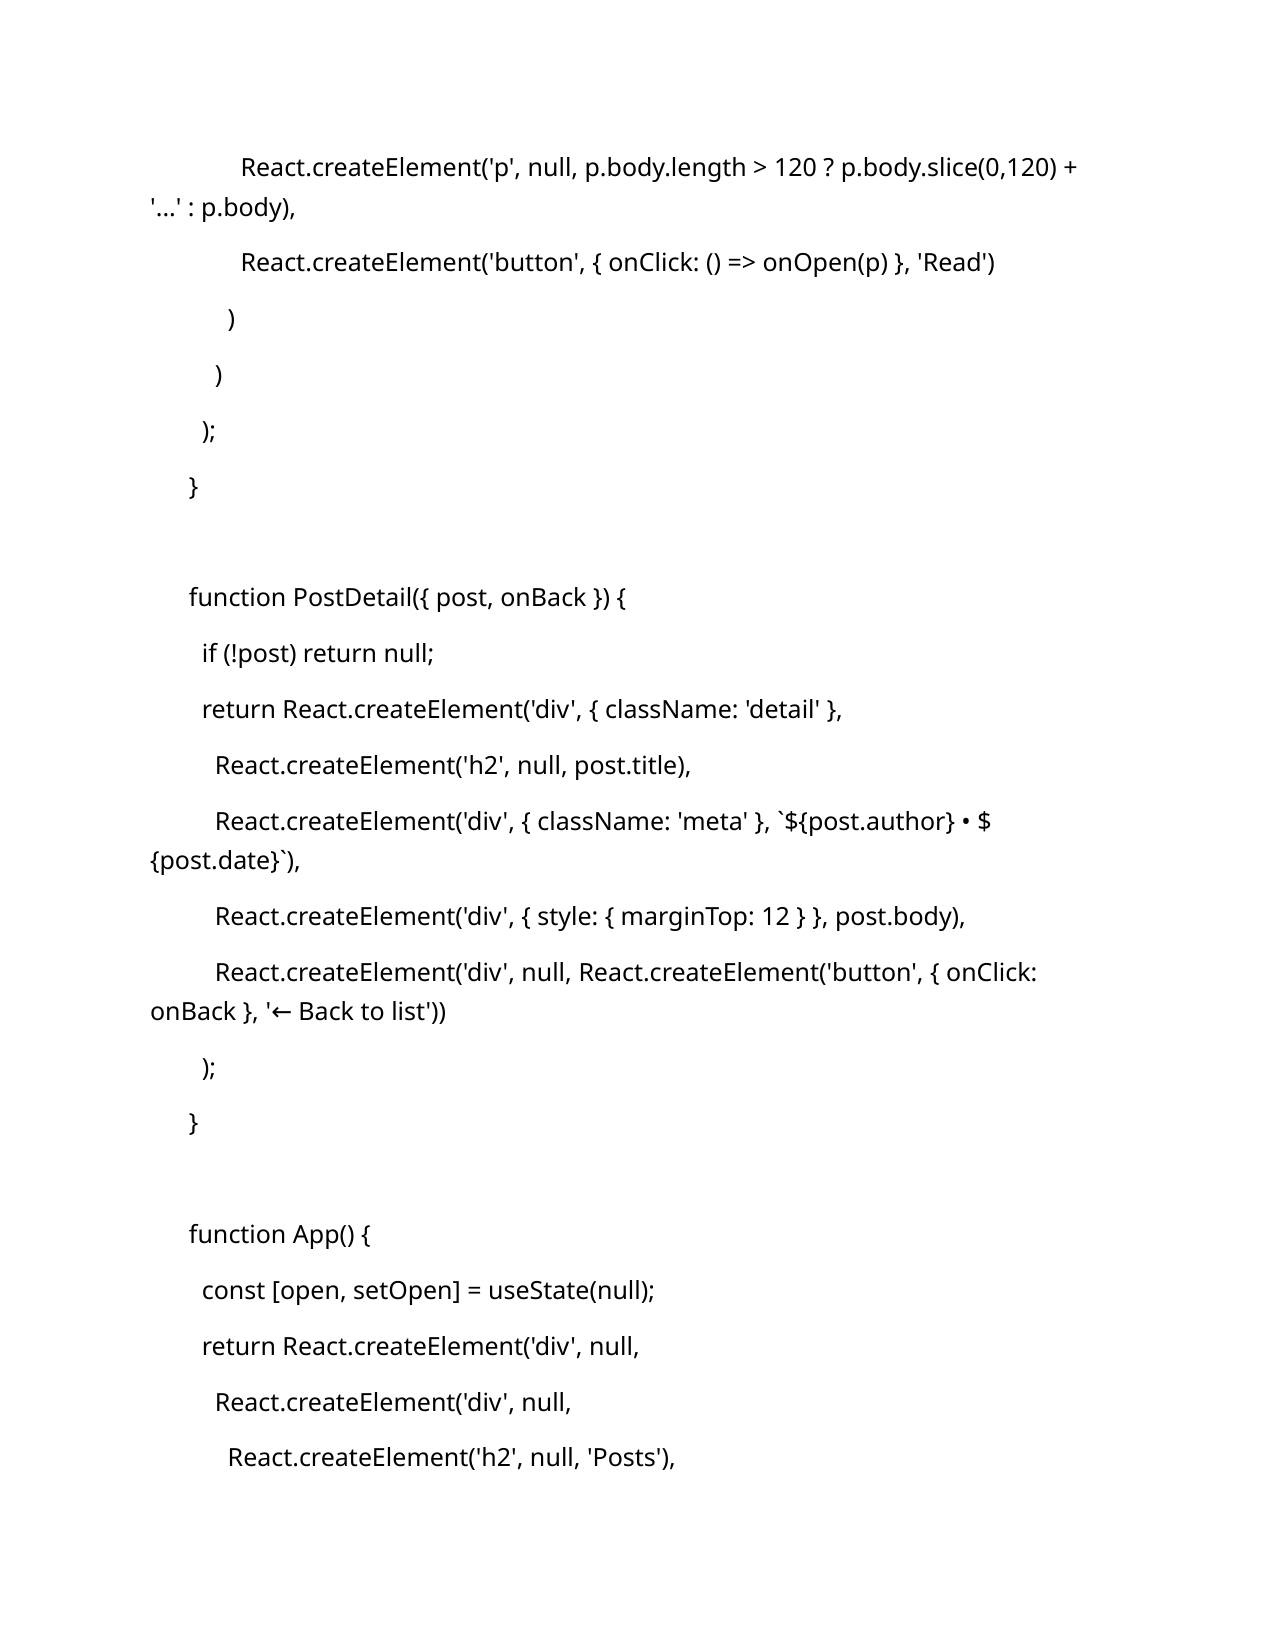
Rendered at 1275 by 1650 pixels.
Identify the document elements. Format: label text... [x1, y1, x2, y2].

text } [150, 468, 1125, 502]
text return React.createElement('div', { className: 'detail' }, [150, 692, 1125, 726]
text function PostDetail({ post, onBack }) { [150, 580, 1125, 614]
text React.createElement('p', null, p.body.length > 120 ? p.body.slice(0,120) + '...' : p.body), [150, 150, 1125, 223]
text React.createElement('h2', null, post.title), [150, 747, 1125, 782]
text return React.createElement('div', null, [150, 1328, 1125, 1362]
text ); [150, 412, 1125, 447]
text React.createElement('h2', null, 'Posts'), [150, 1440, 1125, 1474]
text React.createElement('div', { className: 'meta' }, `${post.author} • ${post.date}`), [150, 803, 1125, 877]
text ) [150, 301, 1125, 335]
text function App() { [150, 1217, 1125, 1251]
text if (!post) return null; [150, 636, 1125, 670]
text ); [150, 1049, 1125, 1083]
text React.createElement('button', { onClick: () => onOpen(p) }, 'Read') [150, 245, 1125, 279]
text ) [150, 357, 1125, 391]
text } [150, 1105, 1125, 1139]
text React.createElement('div', { style: { marginTop: 12 } }, post.body), [150, 898, 1125, 932]
text React.createElement('div', null, [150, 1384, 1125, 1418]
text React.createElement('div', null, React.createElement('button', { onClick: onBack }, '← Back to list')) [150, 954, 1125, 1027]
text const [open, setOpen] = useState(null); [150, 1272, 1125, 1307]
